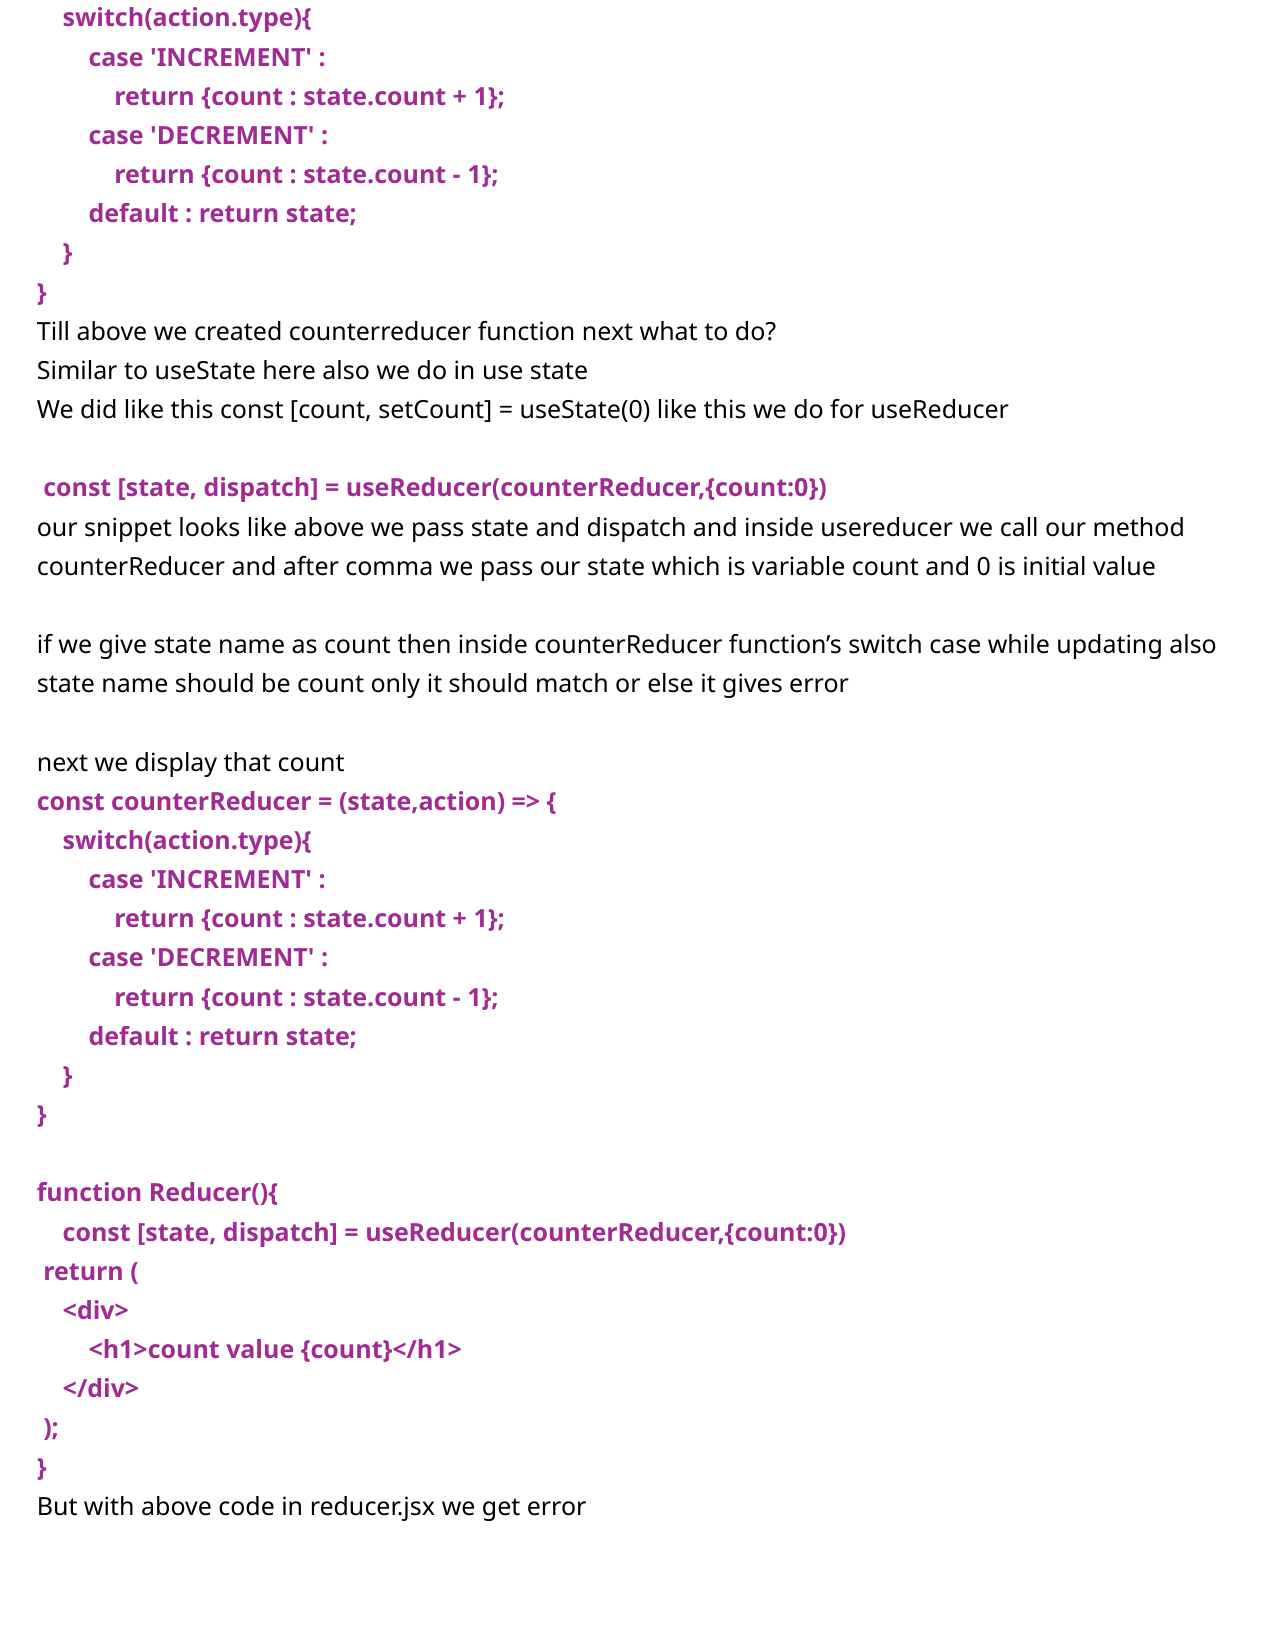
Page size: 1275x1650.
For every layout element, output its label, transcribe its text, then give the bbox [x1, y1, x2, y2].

text if we give state name as count then inside counterReducer function’s switch case while updating also state name should be count only it should match or else it gives error [37, 627, 1238, 700]
text default : return state; [37, 1018, 1238, 1052]
text } [37, 235, 1238, 269]
text const [state, dispatch] = useReducer(counterReducer,{count:0}) [37, 470, 1238, 504]
text } [37, 1097, 1238, 1131]
text Till above we created counterreducer function next what to do? [37, 313, 1238, 347]
text case 'INCREMENT' : [37, 39, 1238, 73]
text return {count : state.count + 1}; [37, 78, 1238, 112]
text <h1>count value {count}</h1> [37, 1332, 1238, 1366]
text case 'DECREMENT' : [37, 117, 1238, 152]
text } [37, 1449, 1238, 1483]
text } [37, 1057, 1238, 1092]
text const counterReducer = (state,action) => { [37, 783, 1238, 817]
text const [state, dispatch] = useReducer(counterReducer,{count:0}) [37, 1214, 1238, 1248]
text case 'DECREMENT' : [37, 940, 1238, 974]
text Similar to useState here also we do in use state [37, 352, 1238, 387]
text return {count : state.count + 1}; [37, 901, 1238, 935]
text ); [37, 1410, 1238, 1444]
text our snippet looks like above we pass state and dispatch and inside usereducer we call our method counterReducer and after comma we pass our state which is variable count and 0 is initial value [37, 509, 1238, 582]
text </div> [37, 1371, 1238, 1405]
text next we display that count [37, 744, 1238, 778]
text return {count : state.count - 1}; [37, 157, 1238, 191]
text return {count : state.count - 1}; [37, 979, 1238, 1013]
text We did like this const [count, setCount] = useState(0) like this we do for useReducer [37, 392, 1238, 426]
text case 'INCREMENT' : [37, 862, 1238, 896]
text <div> [37, 1292, 1238, 1327]
text switch(action.type){ [37, 822, 1238, 857]
text function Reducer(){ [37, 1175, 1238, 1209]
text switch(action.type){ [37, 0, 1238, 34]
text But with above code in reducer.jsx we get error [37, 1488, 1238, 1522]
text return ( [37, 1253, 1238, 1287]
text } [37, 274, 1238, 308]
text default : return state; [37, 196, 1238, 230]
